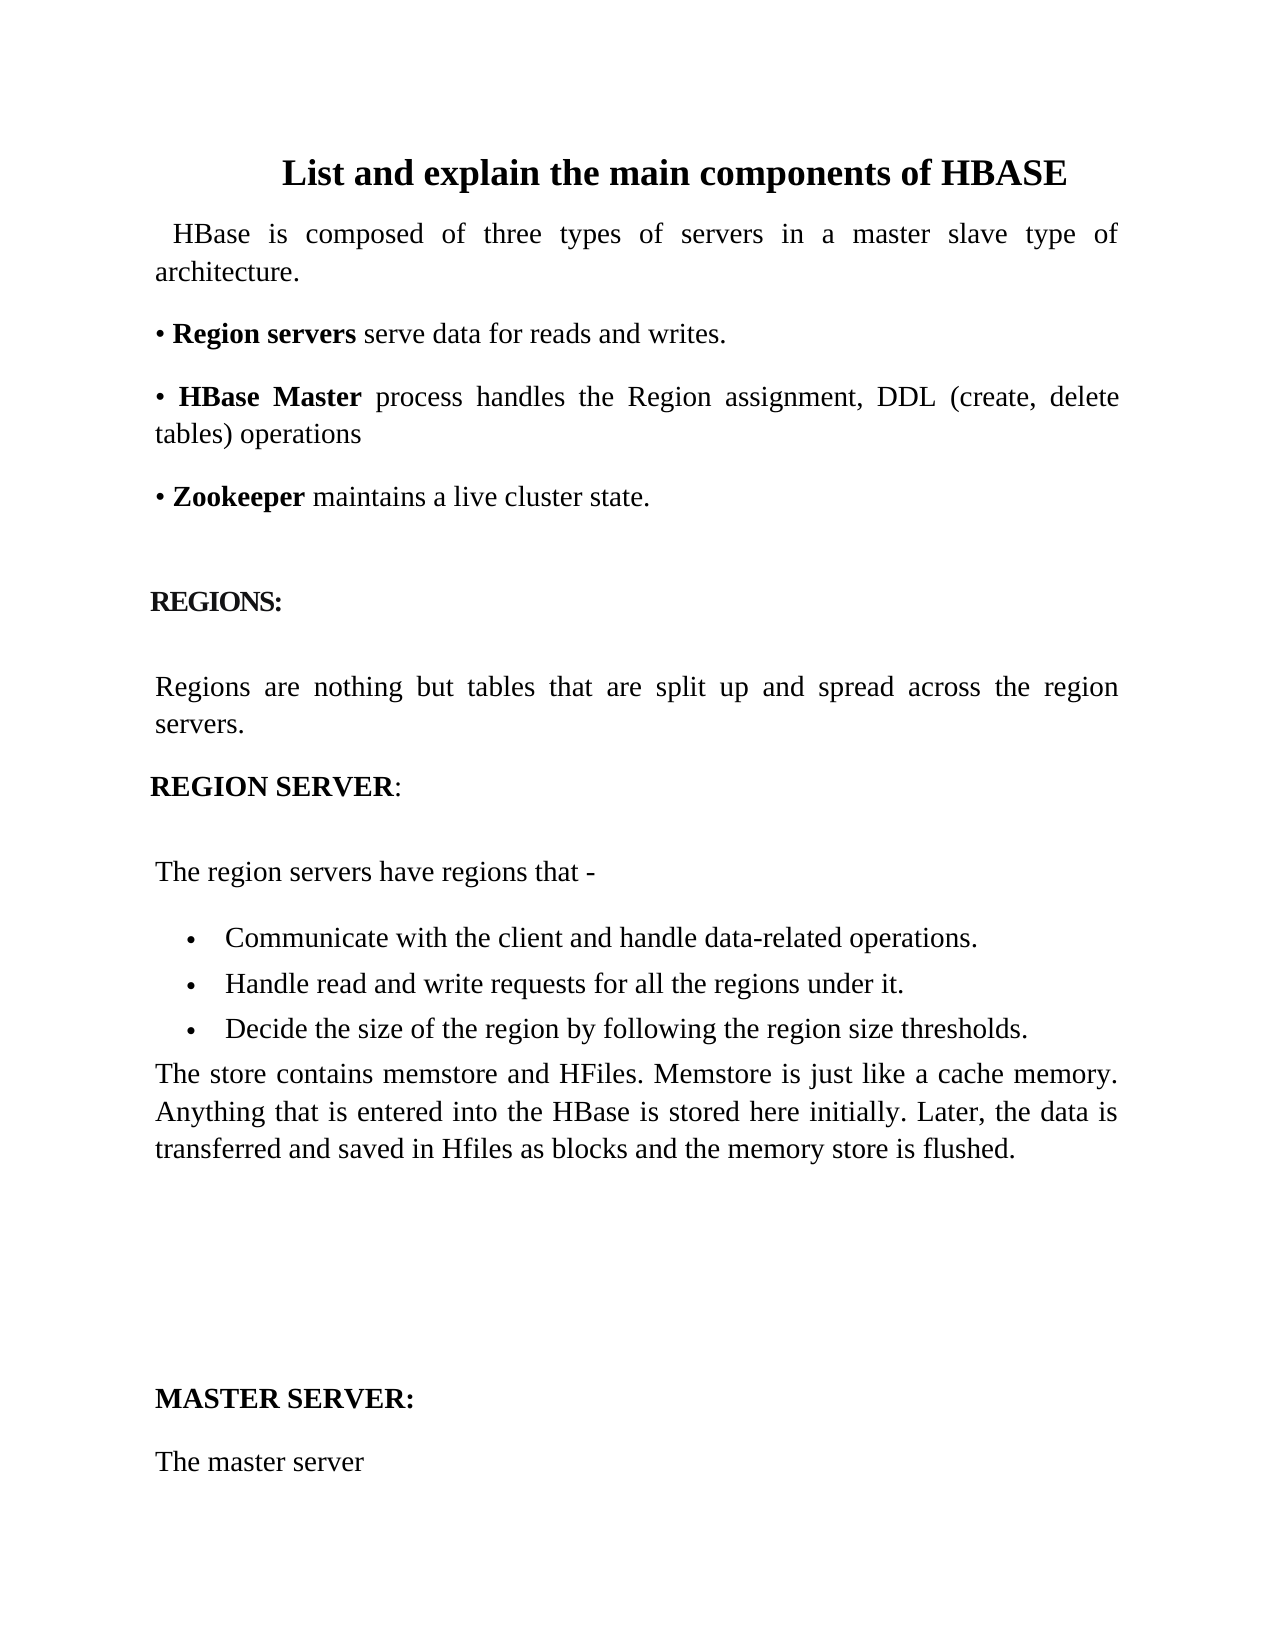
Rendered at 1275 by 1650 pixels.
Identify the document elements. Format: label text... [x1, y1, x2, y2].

text MASTER SERVER: [155, 1377, 1120, 1415]
text REGION SERVER: [150, 765, 1120, 802]
text The master server [155, 1440, 1120, 1477]
text The region servers have regions that - [155, 850, 1120, 887]
list List and explain the main components of HBASE [225, 150, 1125, 193]
text • HBase Master process handles the Region assignment, DDL (create, delete tables) operations [155, 375, 1120, 450]
text The store contains memstore and HFiles. Memstore is just like a cache memory. Anything that is entered into the HBase is stored here initially. Later, the data is transferred and saved in Hfiles as blocks and the memory store is flushed. [155, 1052, 1120, 1165]
text HBase is composed of three types of servers in a master slave type of architecture. [155, 212, 1120, 287]
text Regions are nothing but tables that are split up and spread across the region servers. [155, 665, 1120, 740]
text REGIONS: [150, 580, 1120, 617]
list Decide the size of the region by following the region size thresholds. [187, 1007, 1125, 1044]
text • Region servers serve data for reads and writes. [155, 312, 1120, 350]
list Handle read and write requests for all the regions under it. [187, 962, 1125, 999]
text • Zookeeper maintains a live cluster state. [155, 475, 1120, 512]
list Communicate with the client and handle data-related operations. [187, 916, 1125, 954]
